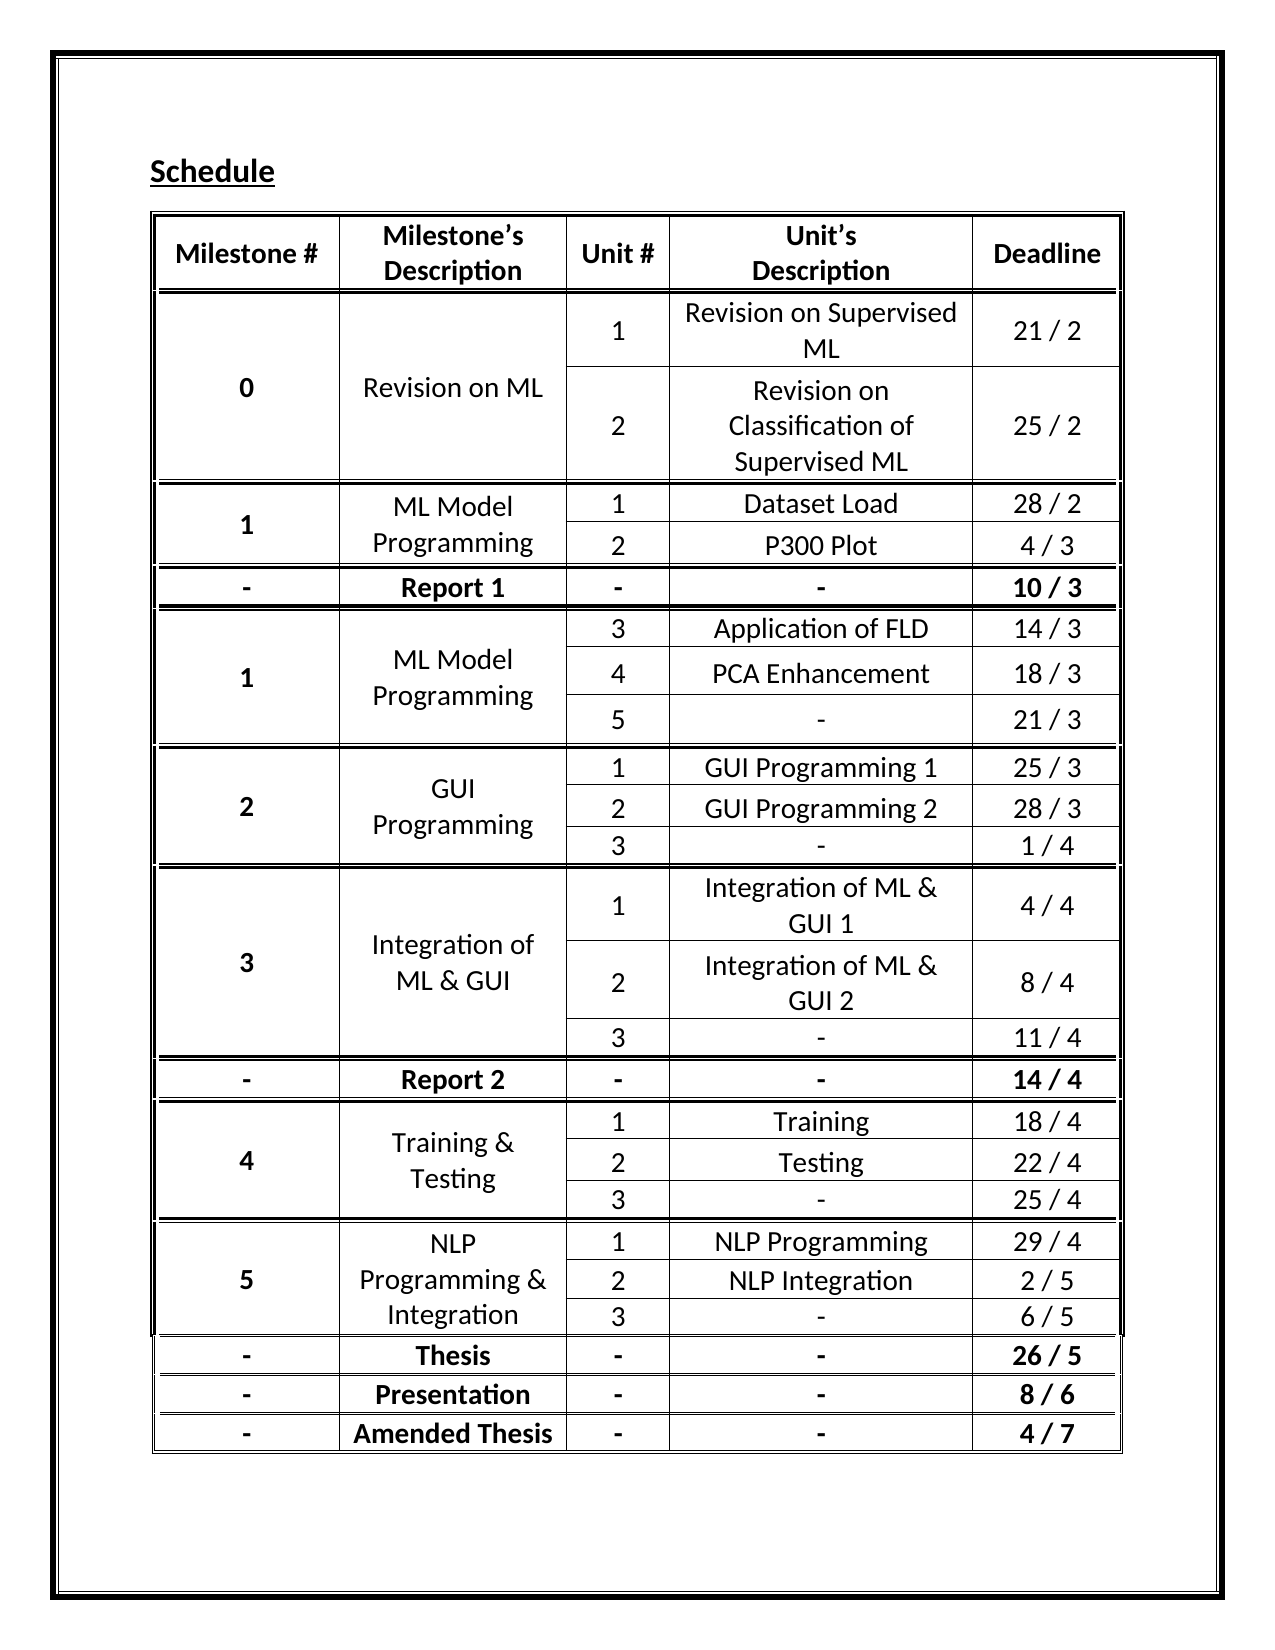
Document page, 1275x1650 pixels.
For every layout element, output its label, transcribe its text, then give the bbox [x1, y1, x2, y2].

table_cell 4 [153, 1096, 339, 1217]
table_cell Thesis [340, 1337, 566, 1373]
table_cell - [567, 1061, 669, 1096]
table_cell 3 [153, 863, 339, 1054]
table_cell Integration of ML & GUI 1 [670, 869, 972, 940]
table_cell - [153, 563, 339, 604]
table_cell 3 [567, 827, 669, 863]
table_cell Report 2 [340, 1061, 566, 1096]
table_cell 14 / 3 [973, 604, 1122, 646]
table_cell 2 [567, 522, 669, 562]
table_cell 1 [567, 485, 669, 521]
table_cell 6 / 5 [973, 1299, 1119, 1334]
table_cell - [567, 1376, 669, 1412]
table_cell 2 [567, 1139, 669, 1180]
table_cell 1 [567, 1223, 669, 1259]
table_cell 1 / 4 [973, 827, 1119, 863]
table_cell 25 / 4 [973, 1181, 1119, 1217]
table_cell - [567, 1415, 669, 1450]
table_cell - [153, 1334, 339, 1373]
table_header Milestone’s Description [340, 217, 566, 288]
table_cell - [670, 1181, 972, 1217]
table_cell Report 1 [340, 569, 566, 604]
table_cell 1 [153, 604, 339, 742]
table_cell 21 / 3 [973, 695, 1119, 742]
table_header Milestone # [156, 217, 339, 288]
table_cell GUI Programming 2 [670, 785, 972, 826]
table_cell 8 / 4 [973, 941, 1119, 1018]
table_cell 14 / 4 [973, 1055, 1122, 1096]
table_cell Revision on Classification of Supervised ML [670, 367, 972, 479]
table_cell 4 [567, 647, 669, 694]
table_cell 1 [567, 869, 669, 940]
table_cell NLP Programming & Integration [340, 1223, 566, 1334]
table_cell - [155, 1412, 339, 1450]
table_cell P300 Plot [670, 522, 972, 562]
table_header Unit’s Description [670, 217, 972, 288]
table_cell 4 / 3 [973, 522, 1119, 562]
table_cell GUI Programming 1 [670, 749, 972, 784]
text Schedule [150, 150, 1125, 191]
table_cell 2 / 5 [973, 1260, 1119, 1297]
table_cell PCA Enhancement [670, 647, 972, 694]
table_cell - [567, 569, 669, 604]
table_cell - [670, 1019, 972, 1054]
table_cell Testing [670, 1139, 972, 1180]
table_cell 3 [567, 611, 669, 646]
table_cell 5 [567, 695, 669, 742]
table_cell Presentation [340, 1376, 566, 1412]
table_cell - [670, 1337, 972, 1373]
table_cell 28 / 2 [973, 479, 1122, 521]
table_cell Integration of ML & GUI 2 [670, 941, 972, 1018]
table_cell 3 [567, 1019, 669, 1054]
table_cell 4 / 7 [973, 1412, 1120, 1450]
table_cell 3 [567, 1299, 669, 1334]
table_cell 22 / 4 [973, 1139, 1119, 1180]
table_cell Amended Thesis [340, 1415, 566, 1450]
table_cell 4 / 4 [973, 863, 1122, 940]
table_cell Revision on ML [340, 294, 566, 479]
table_cell 25 / 3 [973, 743, 1122, 784]
table_cell - [153, 1055, 339, 1096]
table_cell - [670, 695, 972, 742]
table_cell Training & Testing [340, 1103, 566, 1217]
table_cell ML Model Programming [340, 485, 566, 562]
table_cell NLP Programming [670, 1223, 972, 1259]
table_cell Revision on Supervised ML [670, 294, 972, 366]
table_cell NLP Integration [670, 1260, 972, 1297]
table_cell 1 [567, 294, 669, 366]
table_cell 0 [153, 288, 339, 479]
table_cell 2 [567, 941, 669, 1018]
table_cell - [670, 569, 972, 604]
table_cell 25 / 2 [973, 367, 1119, 479]
table_cell - [567, 1337, 669, 1373]
table_cell 26 / 5 [973, 1334, 1122, 1373]
table_cell ML Model Programming [340, 611, 566, 742]
table_cell 18 / 4 [973, 1096, 1122, 1138]
table_cell 1 [567, 749, 669, 784]
table_cell - [670, 1415, 972, 1450]
table_cell - [153, 1373, 339, 1412]
table_cell 1 [153, 479, 339, 562]
table_cell 3 [567, 1181, 669, 1217]
table_cell 29 / 4 [973, 1217, 1122, 1259]
table_cell 11 / 4 [973, 1019, 1119, 1054]
table_cell 2 [567, 1260, 669, 1297]
table_cell Dataset Load [670, 485, 972, 521]
table_cell 10 / 3 [973, 563, 1122, 604]
table_cell 1 [567, 1103, 669, 1138]
table_cell 2 [567, 367, 669, 479]
table_cell GUI Programming [340, 749, 566, 863]
table_cell 8 / 6 [973, 1373, 1122, 1412]
table_cell Integration of ML & GUI [340, 869, 566, 1054]
table_cell - [670, 1376, 972, 1412]
table_cell 2 [153, 743, 339, 863]
table_cell 2 [567, 785, 669, 826]
table_cell 18 / 3 [973, 647, 1119, 694]
table_cell 5 [153, 1217, 339, 1334]
table_cell - [670, 827, 972, 863]
table_header Deadline [973, 217, 1119, 288]
table_cell - [670, 1299, 972, 1334]
table_cell Training [670, 1103, 972, 1138]
table_cell 28 / 3 [973, 785, 1119, 826]
table_cell Application of FLD [670, 611, 972, 646]
table_cell 21 / 2 [973, 288, 1122, 366]
table_cell - [670, 1061, 972, 1096]
table_header Unit # [567, 217, 669, 288]
